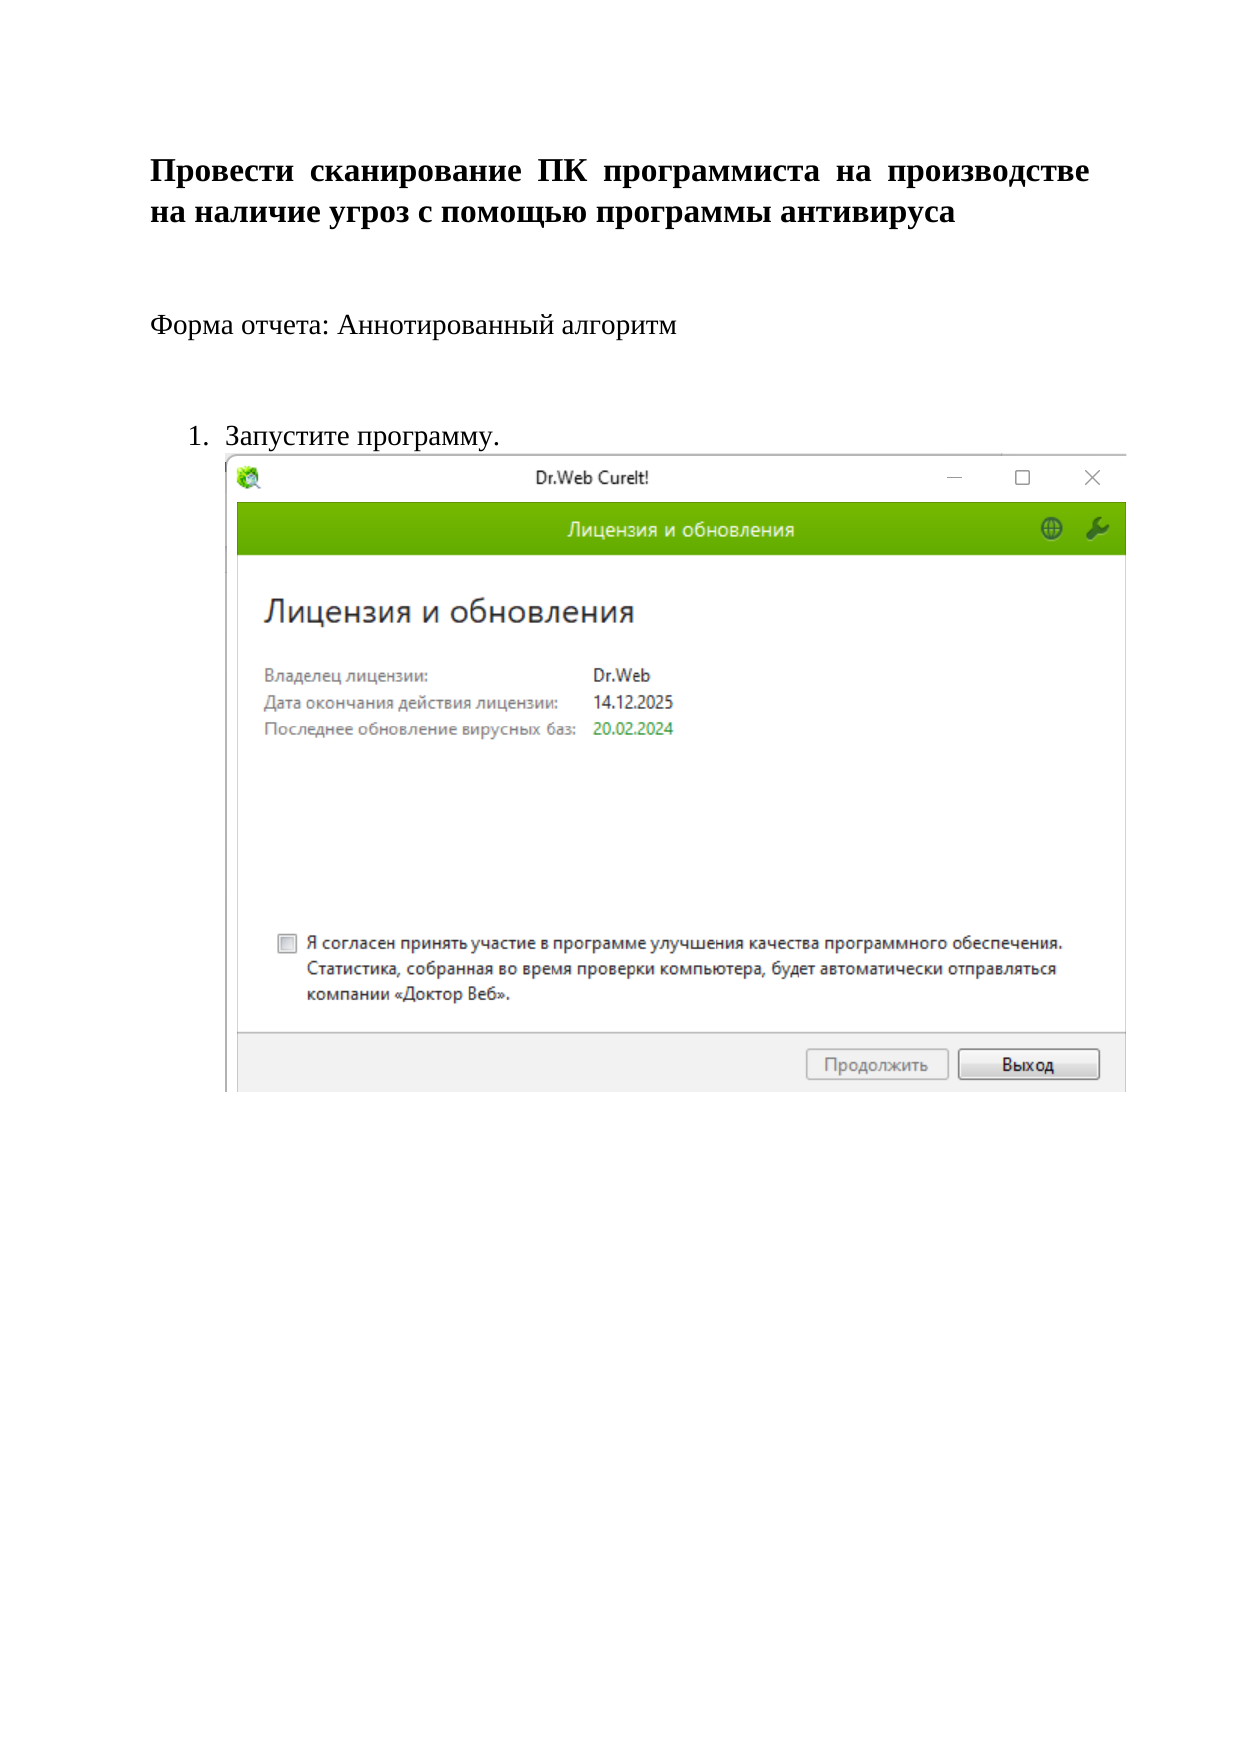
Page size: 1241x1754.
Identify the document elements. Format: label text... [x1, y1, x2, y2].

text Провести сканирование ПК программиста на производстве на наличие угроз с помощью программы антивируса [150, 150, 1090, 230]
text Форма отчета: Аннотированный алгоритм [150, 307, 1090, 341]
picture [225, 453, 1127, 1092]
